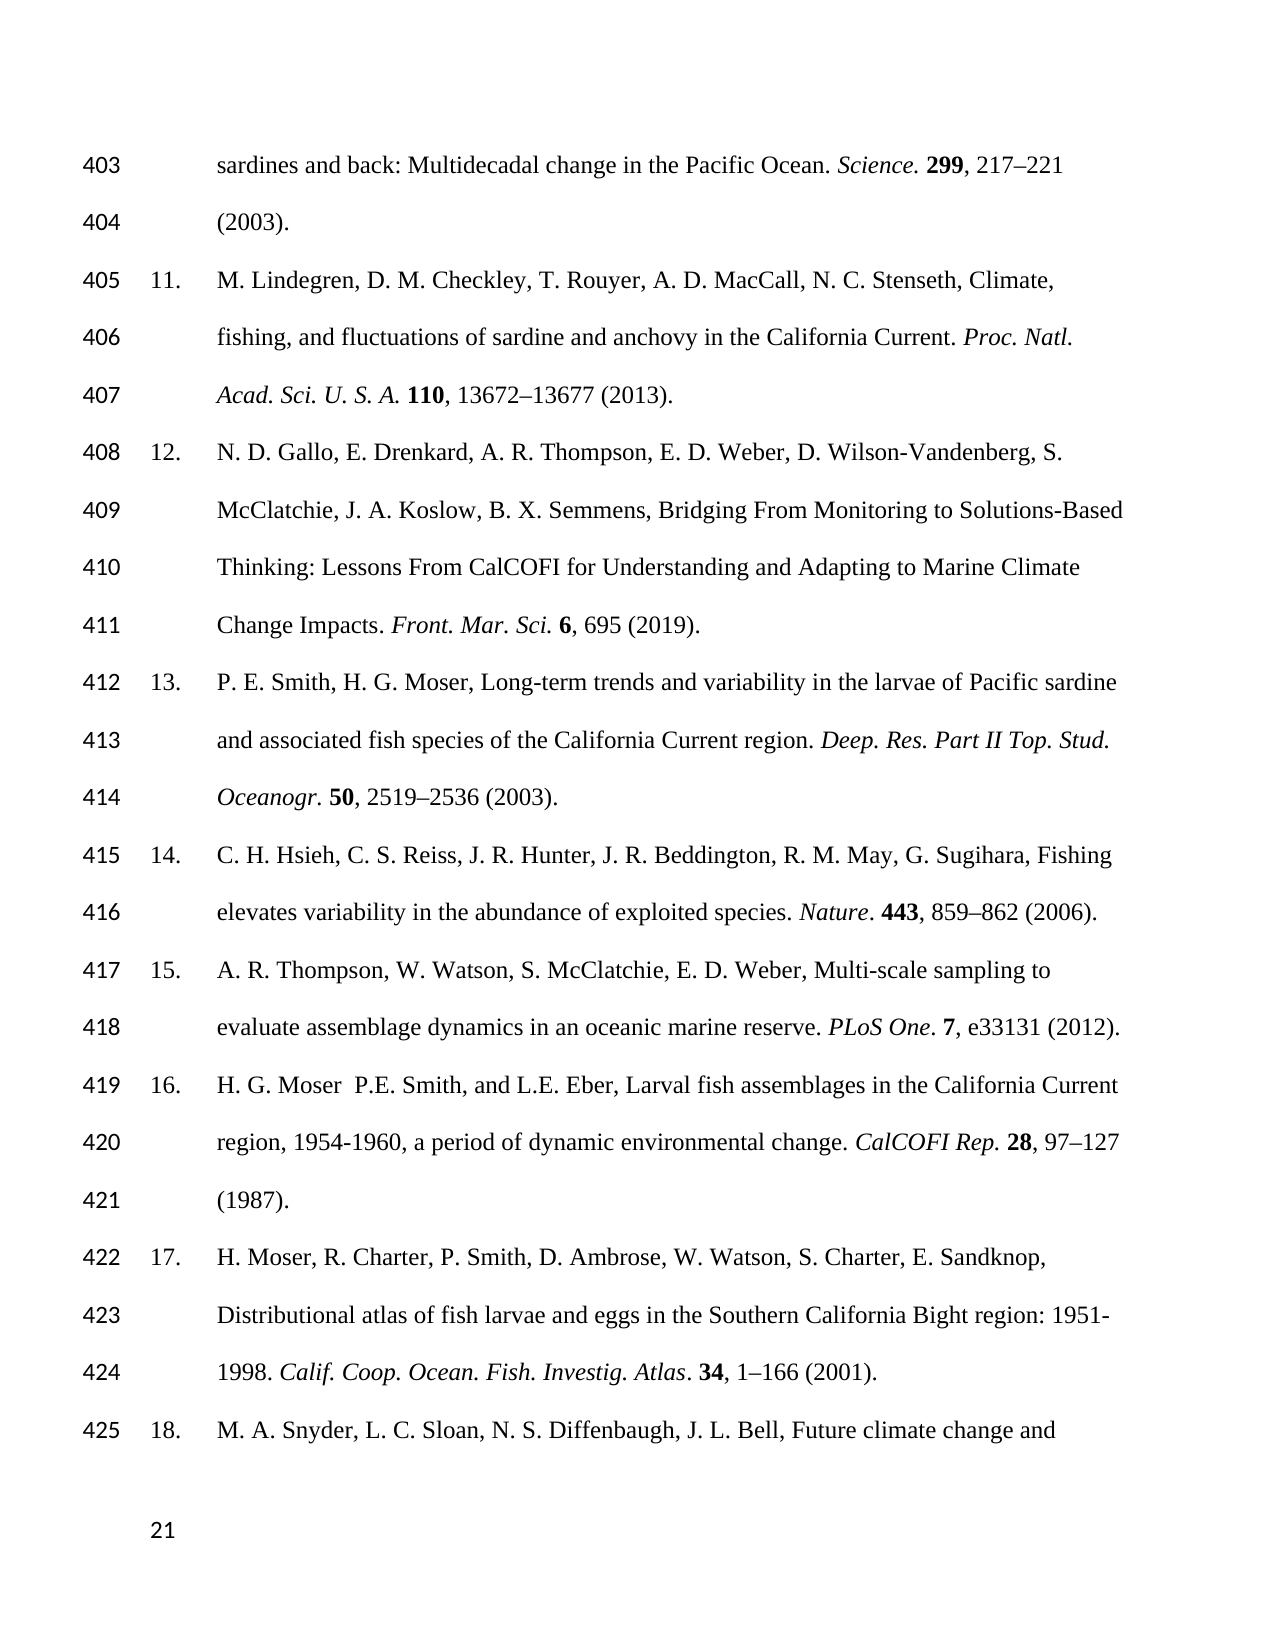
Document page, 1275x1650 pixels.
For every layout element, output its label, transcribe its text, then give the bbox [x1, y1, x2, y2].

text 14. C. H. Hsieh, C. S. Reiss, J. R. Hunter, J. R. Beddington, R. M. May, G. Sugihara, Fishing elevates variability in the abundance of exploited species. Nature. 443, 859–862 (2006). [150, 840, 1125, 926]
text 15. A. R. Thompson, W. Watson, S. McClatchie, E. D. Weber, Multi-scale sampling to evaluate assemblage dynamics in an oceanic marine reserve. PLoS One. 7, e33131 (2012). [150, 955, 1125, 1041]
text 12. N. D. Gallo, E. Drenkard, A. R. Thompson, E. D. Weber, D. Wilson-Vandenberg, S. McClatchie, J. A. Koslow, B. X. Semmens, Bridging From Monitoring to Solutions-Based Thinking: Lessons From CalCOFI for Understanding and Adapting to Marine Climate Change Impacts. Front. Mar. Sci. 6, 695 (2019). [150, 437, 1125, 639]
text 16. H. G. Moser P.E. Smith, and L.E. Eber, Larval fish assemblages in the California Current region, 1954-1960, a period of dynamic environmental change. CalCOFI Rep. 28, 97–127 (1987). [150, 1070, 1125, 1214]
text 13. P. E. Smith, H. G. Moser, Long-term trends and variability in the larvae of Pacific sardine and associated fish species of the California Current region. Deep. Res. Part II Top. Stud. Oceanogr. 50, 2519–2536 (2003). [150, 667, 1125, 811]
text 17. H. Moser, R. Charter, P. Smith, D. Ambrose, W. Watson, S. Charter, E. Sandknop, Distributional atlas of fish larvae and eggs in the Southern California Bight region: 1951-1998. Calif. Coop. Ocean. Fish. Investig. Atlas. 34, 1–166 (2001). [150, 1242, 1125, 1386]
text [150, 1415, 1125, 1444]
text 11. M. Lindegren, D. M. Checkley, T. Rouyer, A. D. MacCall, N. C. Stenseth, Climate, fishing, and fluctuations of sardine and anchovy in the California Current. Proc. Natl. Acad. Sci. U. S. A. 110, 13672–13677 (2013). [150, 265, 1125, 409]
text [150, 150, 1125, 236]
